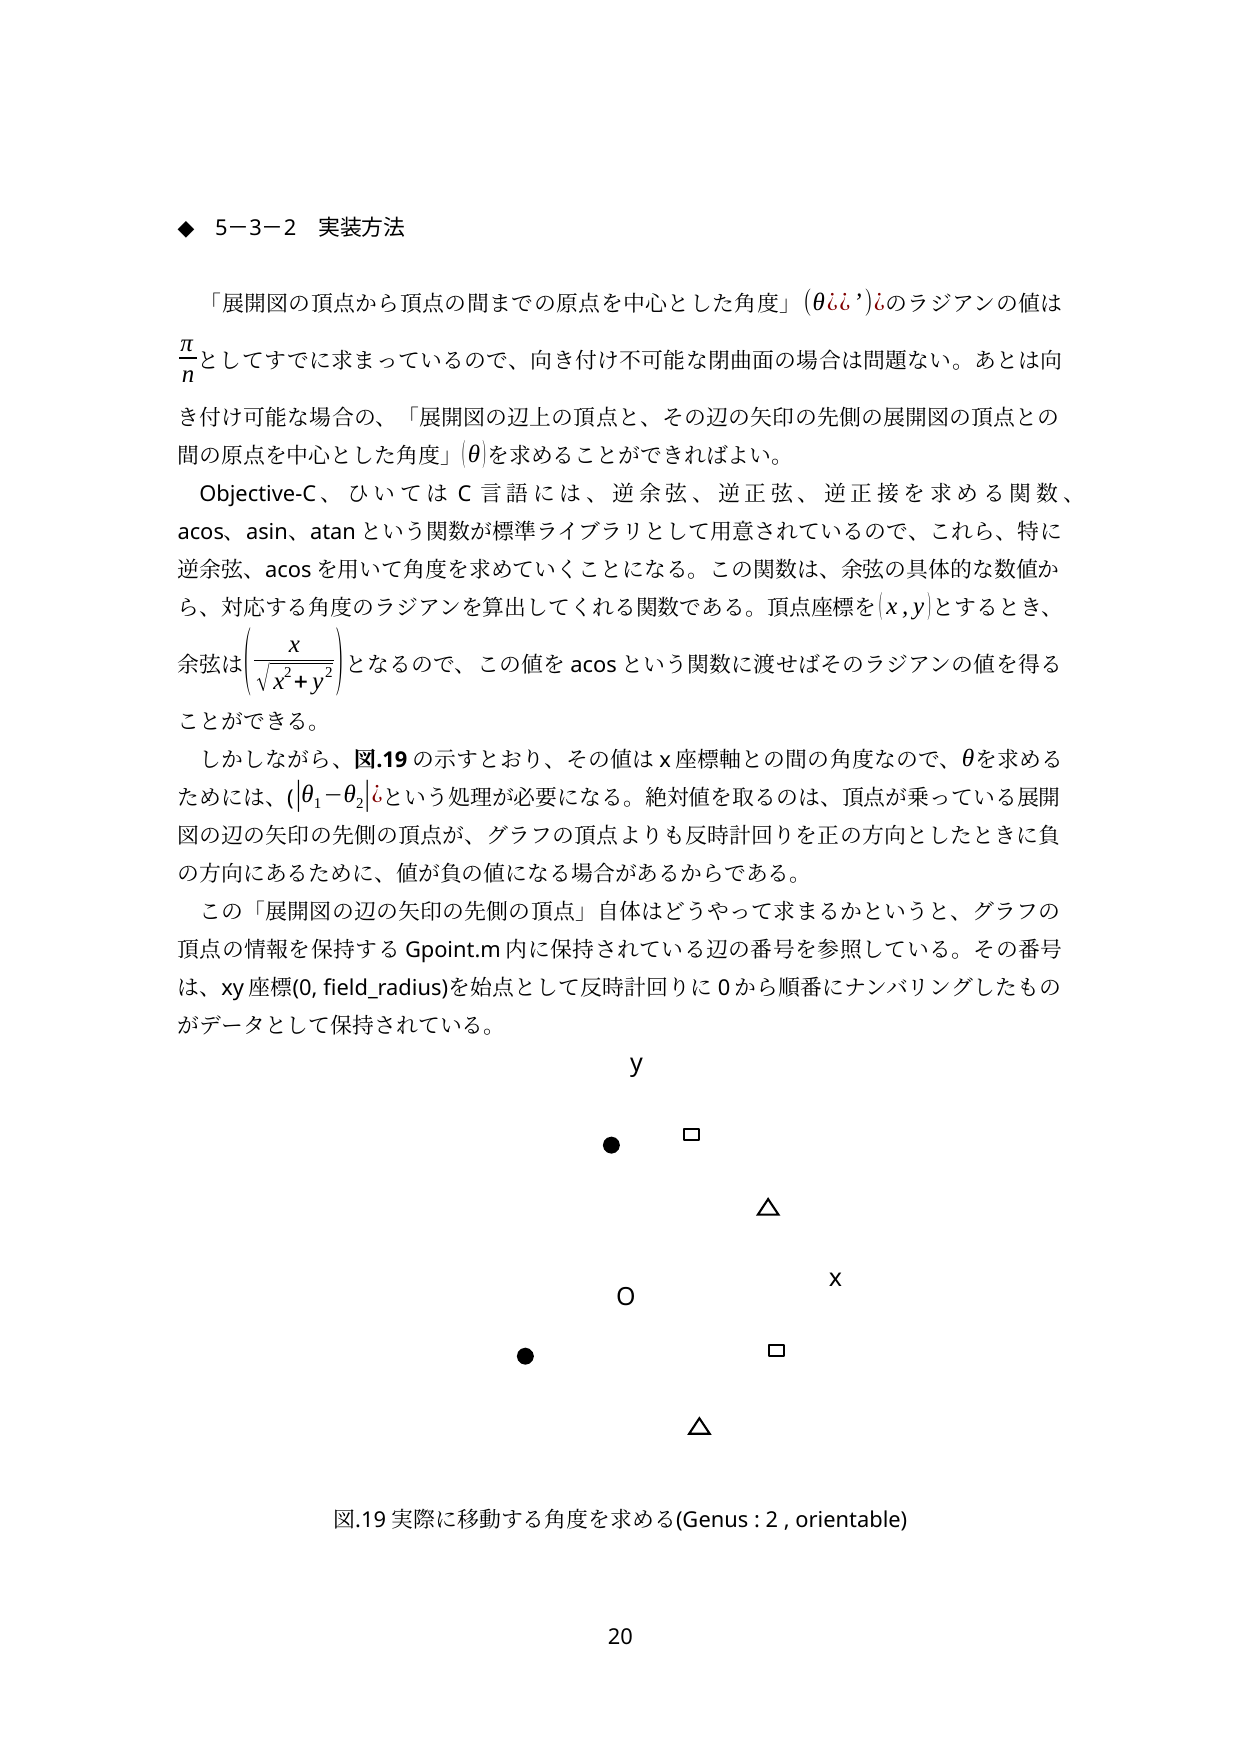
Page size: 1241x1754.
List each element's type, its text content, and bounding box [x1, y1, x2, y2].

text 図.19 実際に移動する角度を求める(Genus : 2 , orientable) [177, 1499, 1063, 1537]
text この「展開図の辺の矢印の先側の頂点」自体はどうやって求まるかというと、グラフの頂点の情報を保持するGpoint.m内に保持されている辺の番号を参照している。その番号は、xy座標(0, field_radius)を始点として反時計回りに0から順番にナンバリングしたものがデータとして保持されている。 [177, 891, 1063, 1043]
list 5－3－2 実装方法 [177, 207, 1063, 245]
text Objective-C、ひいてはC言語には、逆余弦、逆正弦、逆正接を求める関数、acos、asin、atanという関数が標準ライブラリとして用意されているので、これら、特に逆余弦、acosを用いて角度を求めていくことになる。この関数は、余弦の具体的な数値から、対応する角度のラジアンを算出してくれる関数である。頂点座標をとするとき、余弦はとなるので、この値をacosという関数に渡せばそのラジアンの値を得ることができる。 [177, 473, 1063, 739]
text しかしながら、図.19の示すとおり、その値はx座標軸との間の角度なので、を求めるためには、(という処理が必要になる。絶対値を取るのは、頂点が乗っている展開図の辺の矢印の先側の頂点が、グラフの頂点よりも反時計回りを正の方向としたときに負の方向にあるために、値が負の値になる場合があるからである。 [177, 739, 1063, 891]
text 「展開図の頂点から頂点の間までの原点を中心とした角度」のラジアンの値はとしてすでに求まっているので、向き付け不可能な閉曲面の場合は問題ない。あとは向き付け可能な場合の、「展開図の辺上の頂点と、その辺の矢印の先側の展開図の頂点との間の原点を中心とした角度」を求めることができればよい。 [177, 283, 1063, 473]
